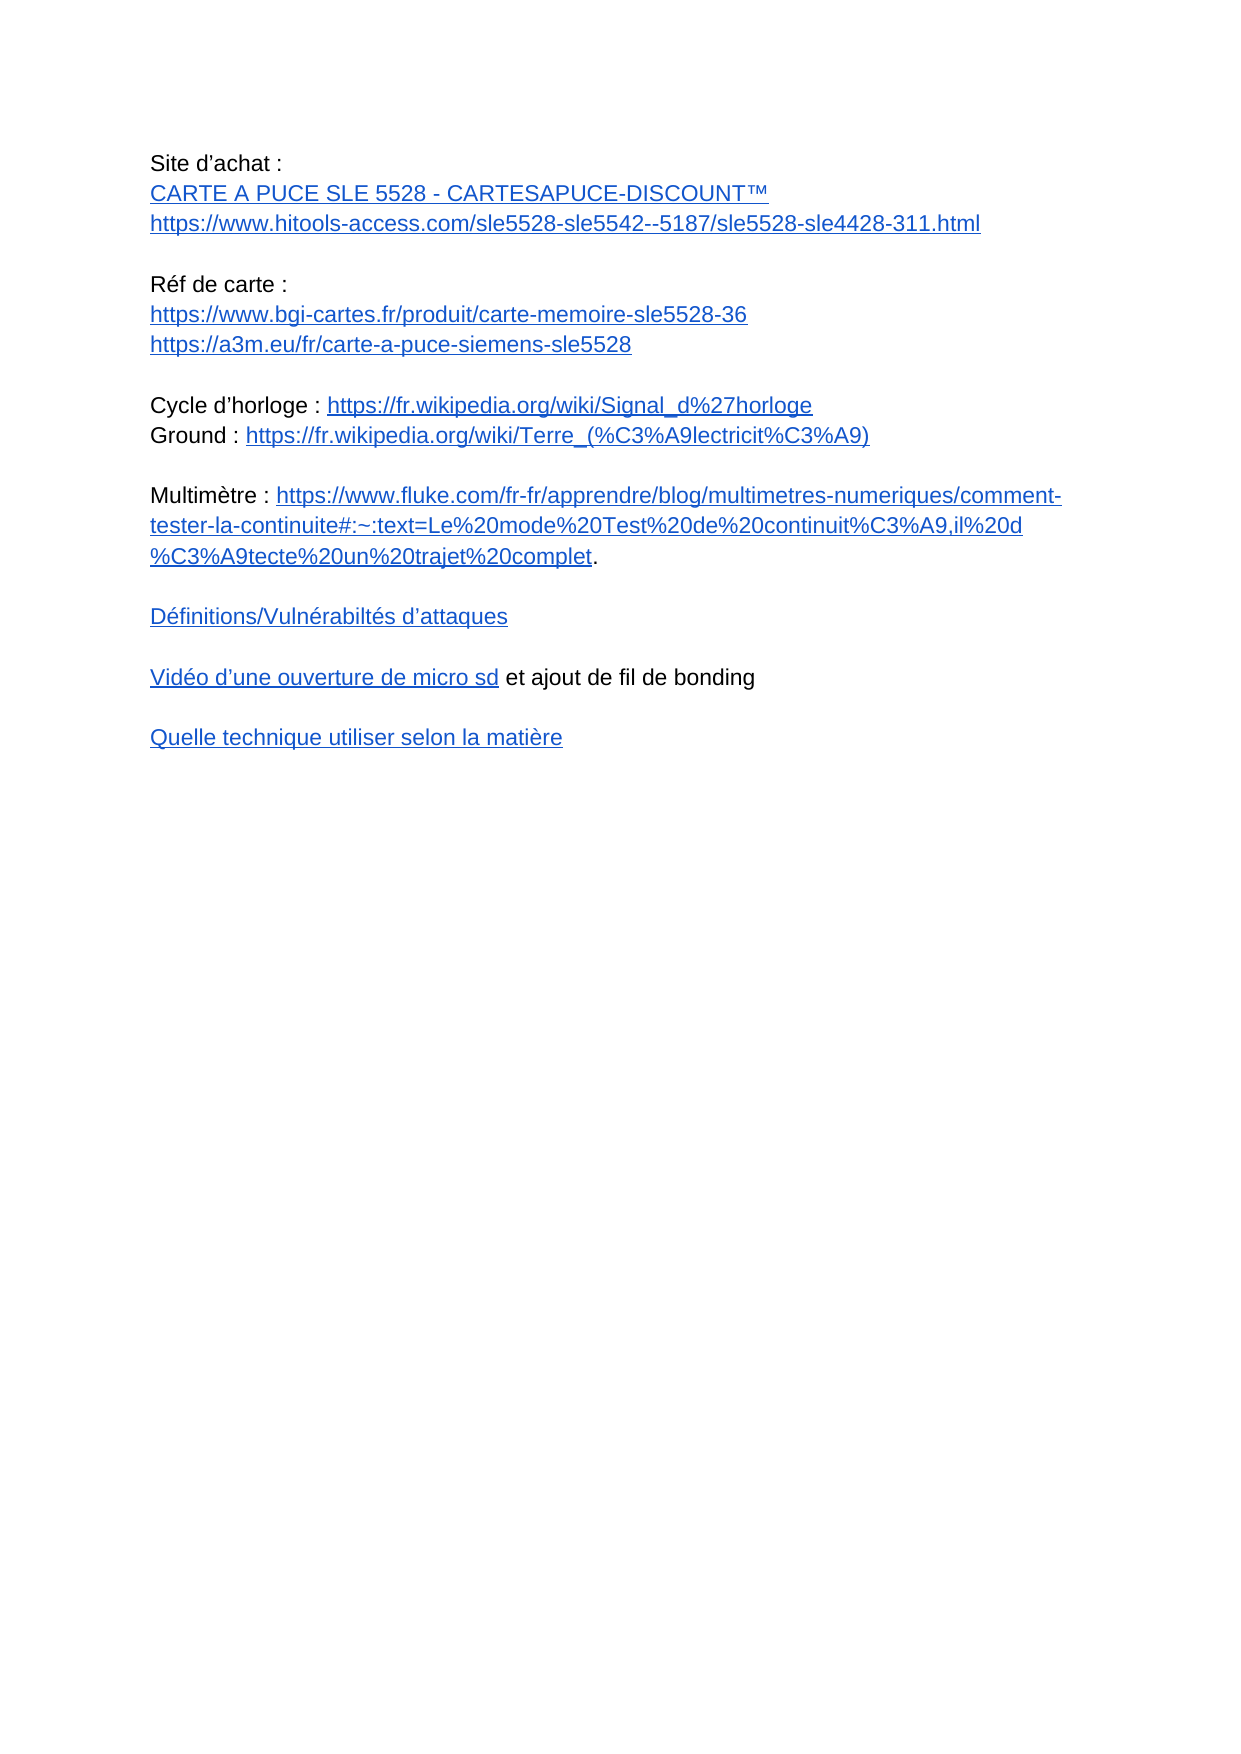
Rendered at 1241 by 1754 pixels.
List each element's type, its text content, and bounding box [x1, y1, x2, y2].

text Multimètre : https://www.fluke.com/fr-fr/apprendre/blog/multimetres-numeriques/comment-tester-la-continuite#:~:text=Le%20mode%20Test%20de%20continuit%C3%A9,il%20d%C3%A9tecte%20un%20trajet%20complet. [150, 482, 1090, 569]
text CARTE A PUCE SLE 5528 - CARTESAPUCE-DISCOUNT™ [150, 180, 1090, 207]
text Quelle technique utiliser selon la matière [150, 724, 1090, 750]
text https://a3m.eu/fr/carte-a-puce-siemens-sle5528 [150, 331, 1090, 358]
text Vidéo d’une ouverture de micro sd et ajout de fil de bonding [150, 663, 1090, 690]
text Site d’achat : [150, 150, 1090, 176]
text Cycle d’horloge : https://fr.wikipedia.org/wiki/Signal_d%27horloge [150, 392, 1090, 418]
text https://www.hitools-access.com/sle5528-sle5542--5187/sle5528-sle4428-311.html [150, 210, 1090, 237]
text Réf de carte : [150, 271, 1090, 297]
text Ground : https://fr.wikipedia.org/wiki/Terre_(%C3%A9lectricit%C3%A9) [150, 422, 1090, 448]
text Définitions/Vulnérabiltés d’attaques [150, 603, 1090, 629]
text https://www.bgi-cartes.fr/produit/carte-memoire-sle5528-36 [150, 301, 1090, 327]
